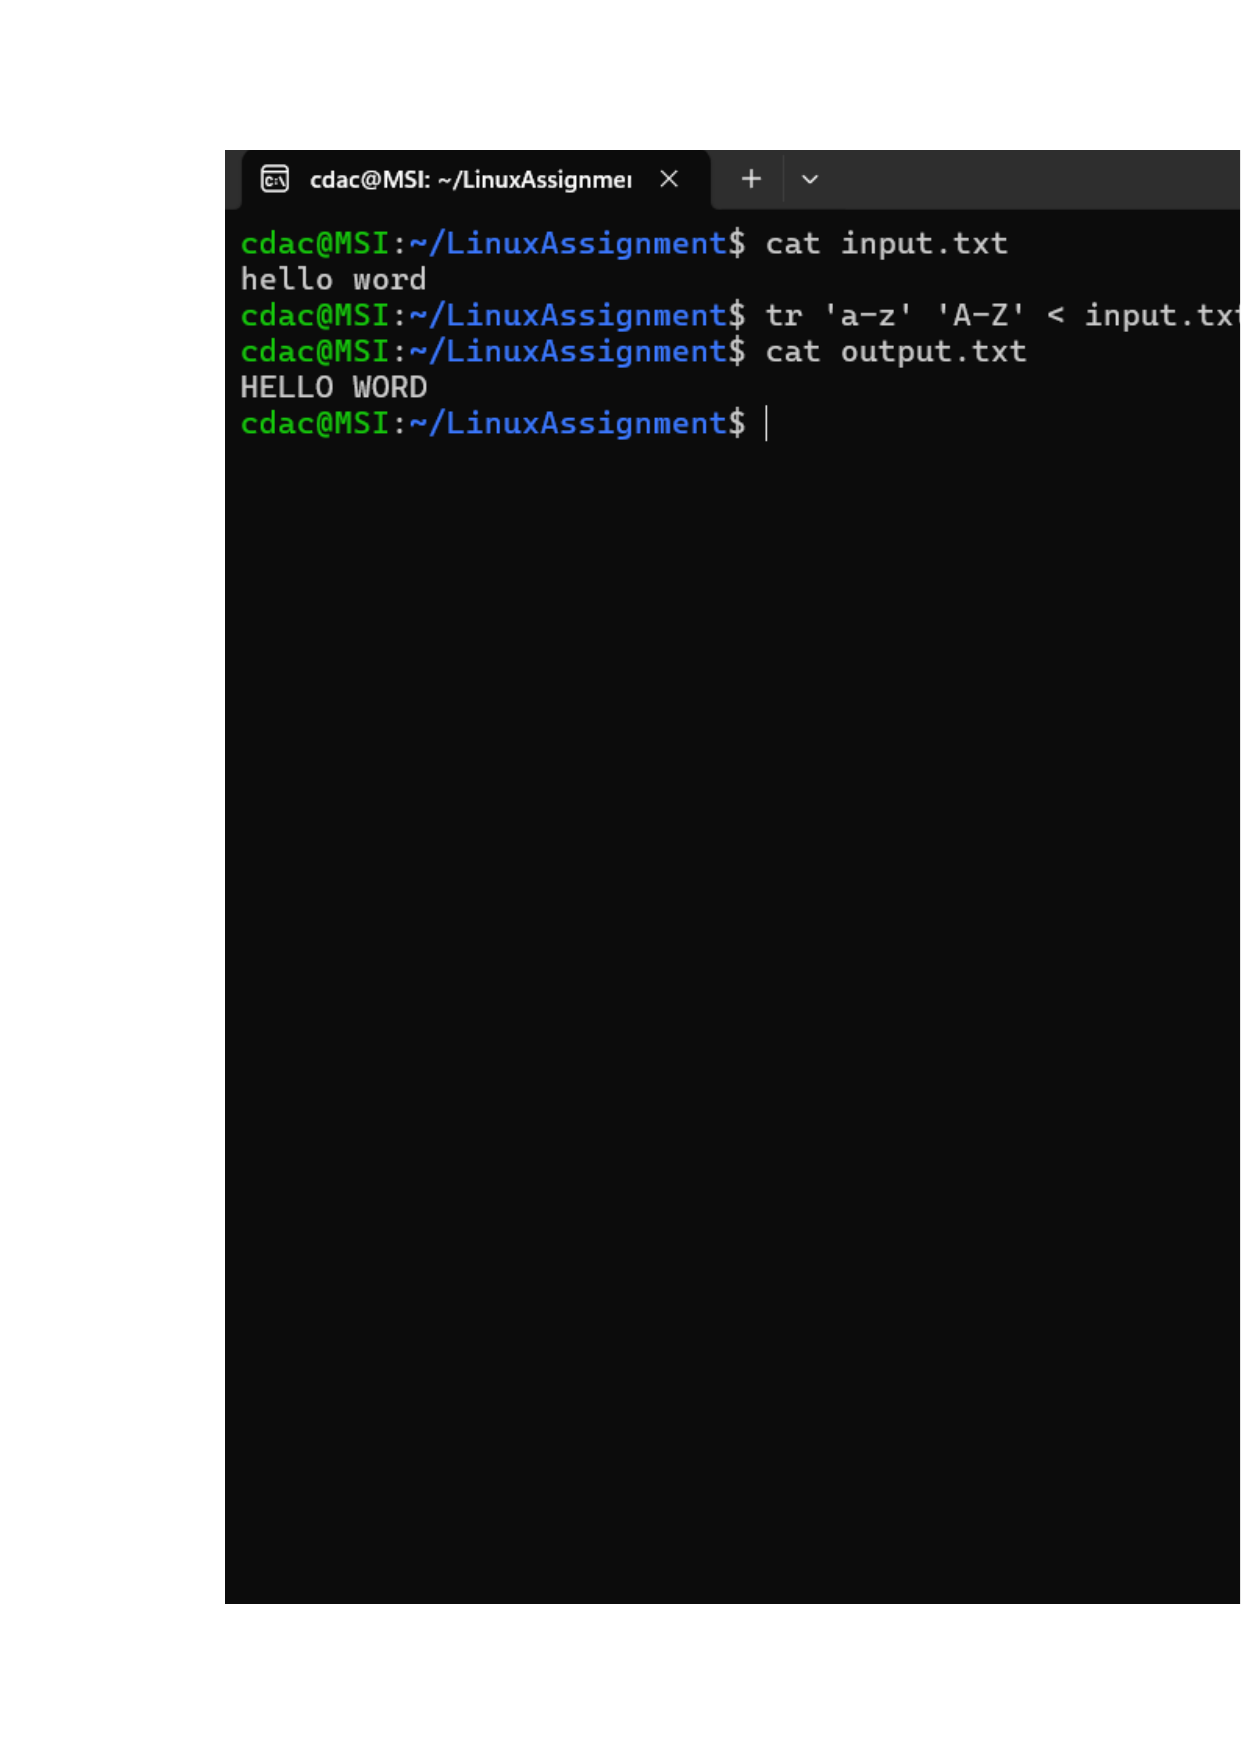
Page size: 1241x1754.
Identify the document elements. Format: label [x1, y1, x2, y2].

picture [225, 150, 1241, 1604]
